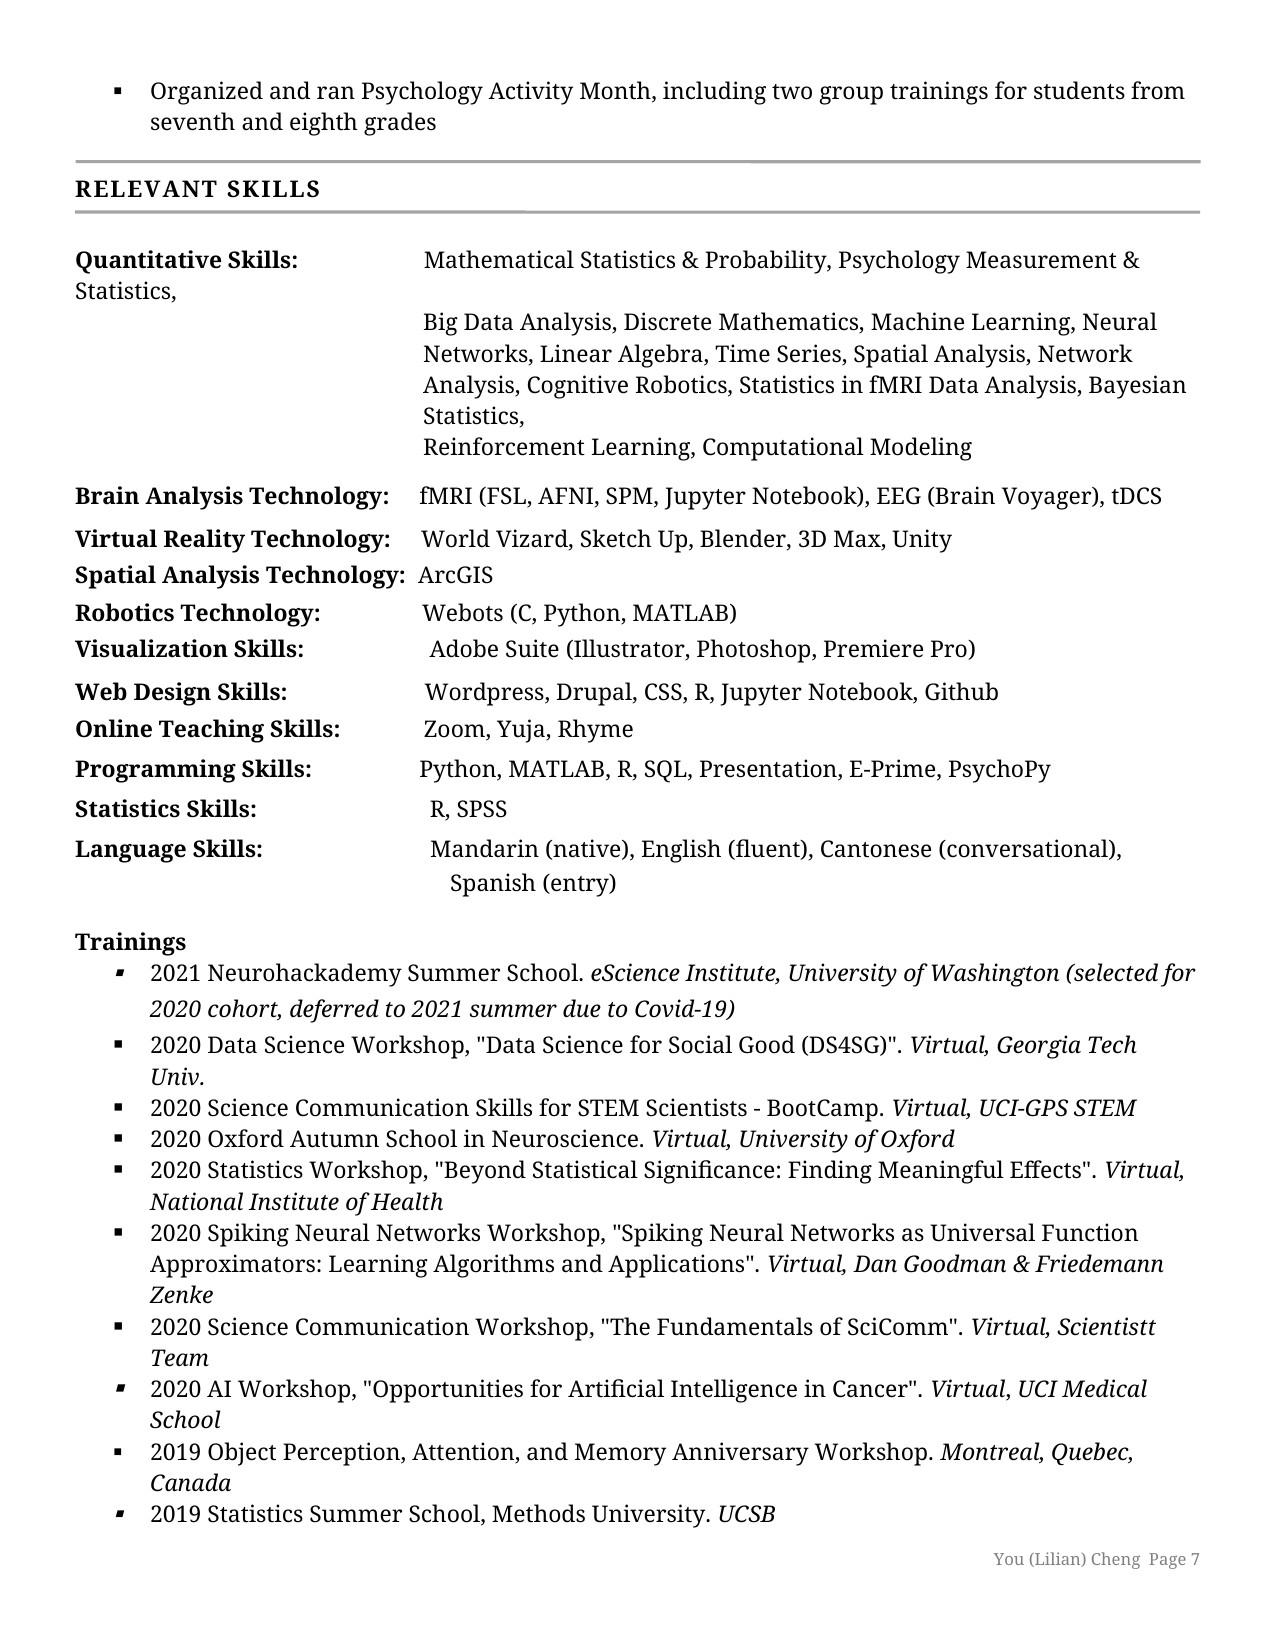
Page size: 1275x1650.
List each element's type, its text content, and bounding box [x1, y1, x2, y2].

text Reinforcement Learning, Computational Modeling [423, 431, 1200, 462]
text Statistics Skills: R, SPSS [75, 793, 1200, 824]
list 2020 Science Communication Workshop, "The Fundamentals of SciComm". Virtual, Scientistt Team [112, 1310, 1200, 1373]
text Language Skills: Mandarin (native), English (fluent), Cantonese (conversational), [75, 832, 1200, 864]
text Spanish (entry) [75, 867, 1200, 898]
text Web Design Skills: Wordpress, Drupal, CSS, R, Jupyter Notebook, Github [75, 676, 1200, 707]
text Spatial Analysis Technology: ArcGIS [75, 559, 1200, 591]
text Online Teaching Skills: Zoom, Yuja, Rhyme [75, 713, 1200, 744]
list 2020 Data Science Workshop, "Data Science for Social Good (DS4SG)". Virtual, Georgia Tech Univ. [112, 1029, 1200, 1092]
text Visualization Skills: Adobe Suite (Illustrator, Photoshop, Premiere Pro) [75, 633, 1200, 665]
list 2020 Statistics Workshop, "Beyond Statistical Significance: Finding Meaningful Effects". Virtual, National Institute of Health [112, 1154, 1200, 1217]
list 2020 Oxford Autumn School in Neuroscience. Virtual, University of Oxford [112, 1123, 1200, 1154]
text Trainings [75, 926, 1200, 957]
text Brain Analysis Technology: fMRI (FSL, AFNI, SPM, Jupyter Notebook), EEG (Brain Voyager), tDCS [75, 479, 1200, 511]
list 2021 Neurohackademy Summer School. eScience Institute, University of Washington (selected for 2020 cohort, deferred to 2021 summer due to Covid-19) [112, 957, 1200, 1024]
text RELEVANT SKILLS [75, 173, 1200, 205]
text Quantitative Skills: Mathematical Statistics & Probability, Psychology Measurement & Statistics, [75, 244, 1200, 306]
list 2019 Object Perception, Attention, and Memory Anniversary Workshop. Montreal, Quebec, Canada [112, 1435, 1200, 1498]
text Programming Skills: Python, MATLAB, R, SQL, Presentation, E-Prime, PsychoPy [75, 753, 1200, 784]
list 2020 AI Workshop, "Opportunities for Artificial Intelligence in Cancer". Virtual, UCI Medical School [112, 1373, 1200, 1435]
text Virtual Reality Technology: World Vizard, Sketch Up, Blender, 3D Max, Unity [75, 522, 1200, 554]
list 2019 Statistics Summer School, Methods University. UCSB [112, 1498, 1200, 1529]
list Organized and ran Psychology Activity Month, including two group trainings for students from seventh and eighth grades [112, 75, 1200, 137]
text Big Data Analysis, Discrete Mathematics, Machine Learning, Neural Networks, Linear Algebra, Time Series, Spatial Analysis, Network Analysis, Cognitive Robotics, Statistics in fMRI Data Analysis, Bayesian Statistics, [423, 306, 1200, 431]
list 2020 Spiking Neural Networks Workshop, "Spiking Neural Networks as Universal Function Approximators: Learning Algorithms and Applications". Virtual, Dan Goodman & Friedemann Zenke [112, 1217, 1200, 1310]
text Robotics Technology: Webots (C, Python, MATLAB) [75, 596, 1200, 628]
list 2020 Science Communication Skills for STEM Scientists - BootCamp. Virtual, UCI-GPS STEM [112, 1092, 1200, 1123]
